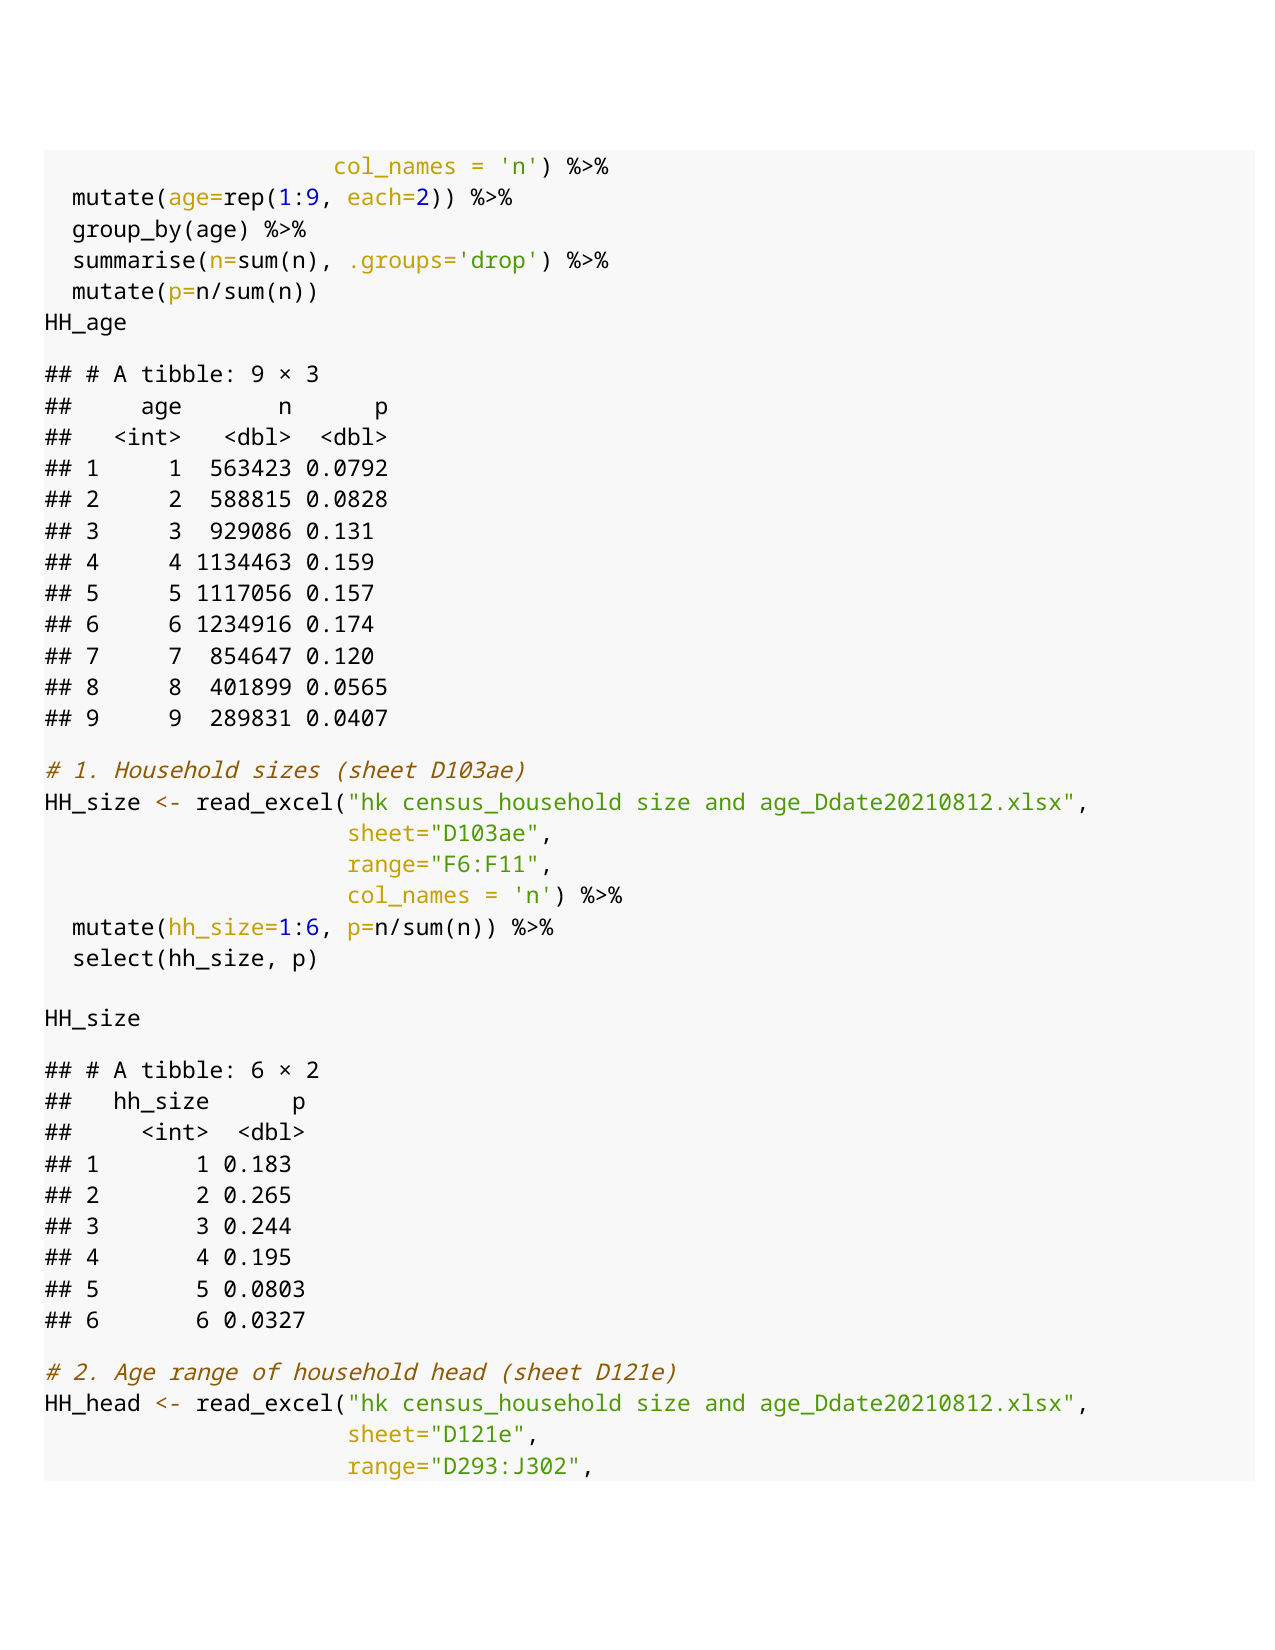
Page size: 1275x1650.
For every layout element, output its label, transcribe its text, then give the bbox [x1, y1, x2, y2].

text # 1. Household sizes (sheet D103ae) HH_size <- read_excel("hk census_household size and age_Ddate20210812.xlsx", sheet="D103ae", range="F6:F11", col_names = 'n') %>% mutate(hh_size=1:6, p=n/sum(n)) %>% select(hh_size, p) HH_size [44, 754, 1255, 1033]
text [44, 150, 1255, 337]
text ## # A tibble: 6 × 2 ## hh_size p ## <int> <dbl> ## 1 1 0.183 ## 2 2 0.265 ## 3 3 0.244 ## 4 4 0.195 ## 5 5 0.0803 ## 6 6 0.0327 [44, 1054, 1255, 1335]
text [44, 1356, 1255, 1481]
text ## # A tibble: 9 × 3 ## age n p ## <int> <dbl> <dbl> ## 1 1 563423 0.0792 ## 2 2 588815 0.0828 ## 3 3 929086 0.131 ## 4 4 1134463 0.159 ## 5 5 1117056 0.157 ## 6 6 1234916 0.174 ## 7 7 854647 0.120 ## 8 8 401899 0.0565 ## 9 9 289831 0.0407 [44, 358, 1255, 733]
